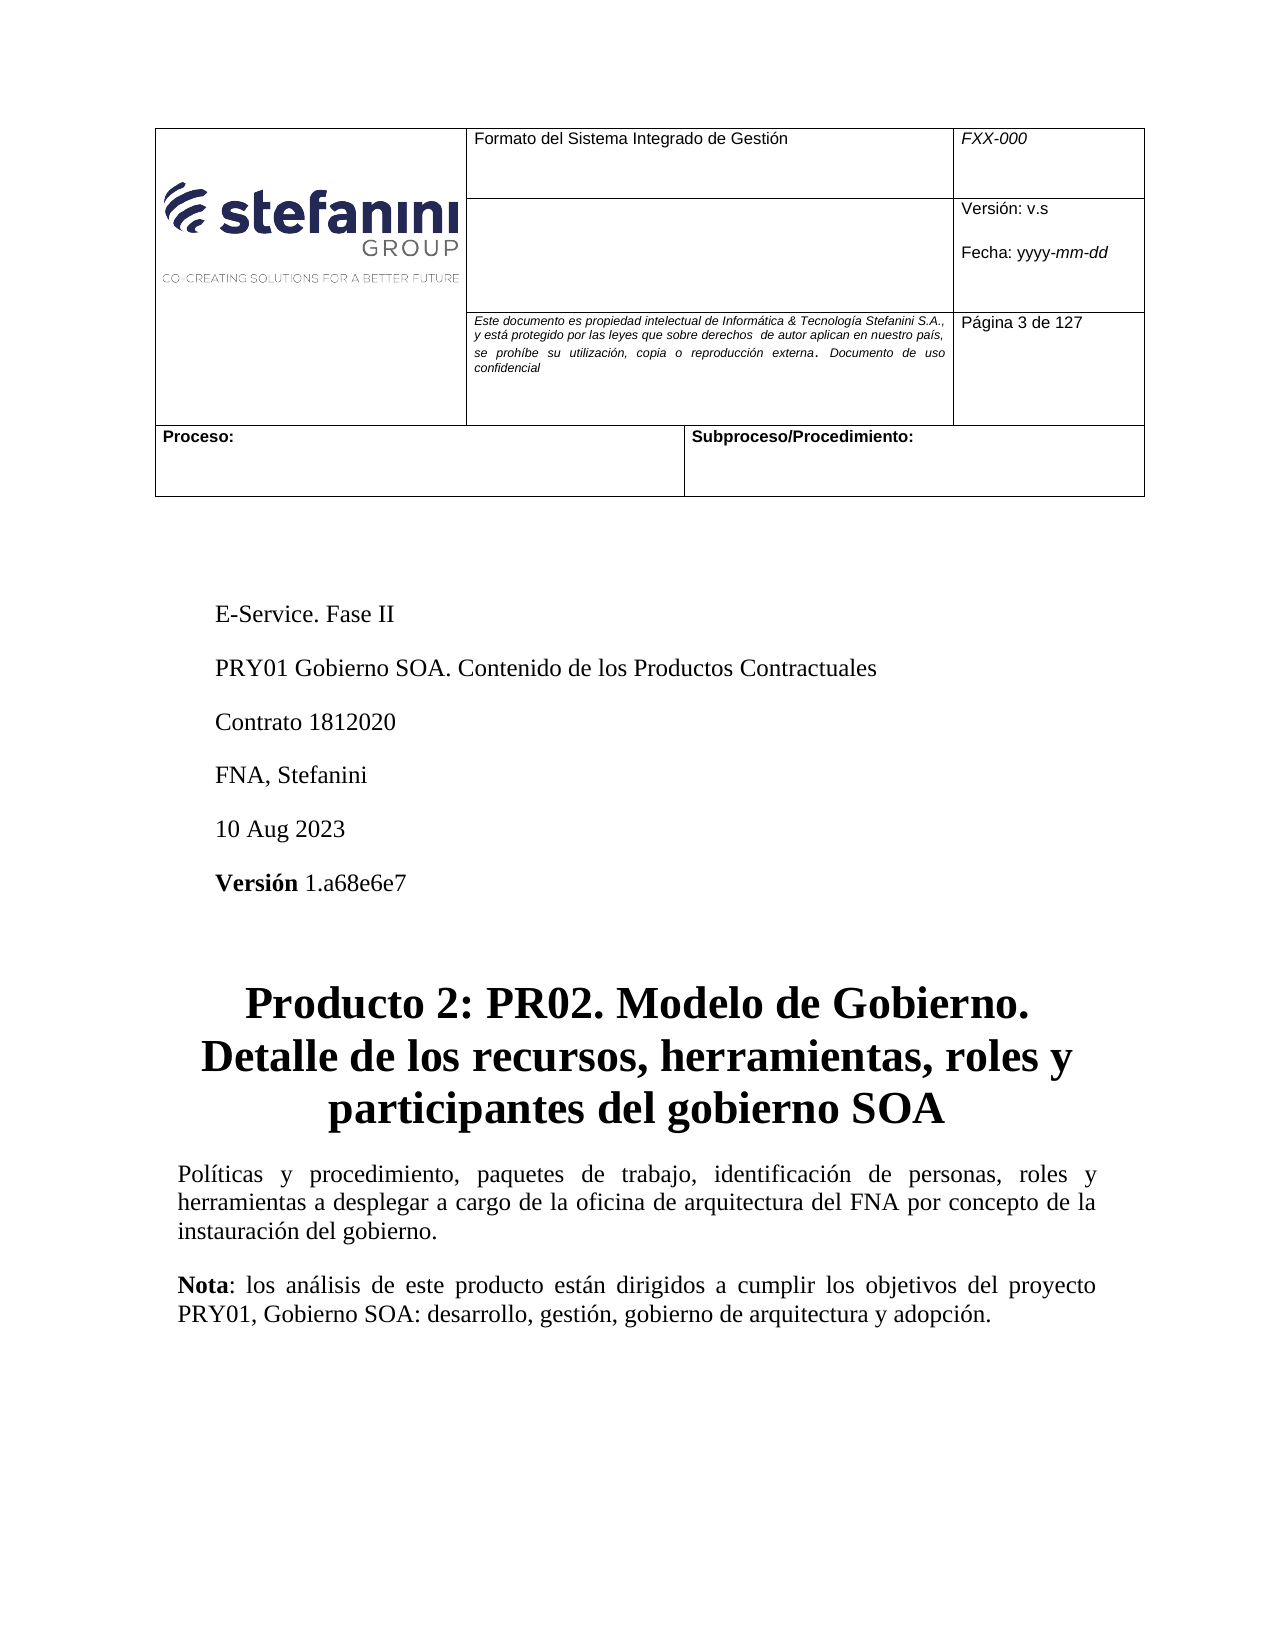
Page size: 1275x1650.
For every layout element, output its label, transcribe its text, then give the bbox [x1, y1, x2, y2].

subtitle Producto 2: PR02. Modelo de Gobierno. Detalle de los recursos, herramientas, roles y participantes del gobierno SOA [177, 976, 1098, 1134]
text E-Service. Fase II [215, 599, 1060, 628]
text Nota: los análisis de este producto están dirigidos a cumplir los objetivos del proyecto PRY01, Gobierno SOA: desarrollo, gestión, gobierno de arquitectura y adopción. [177, 1270, 1098, 1327]
text Políticas y procedimiento, paquetes de trabajo, identificación de personas, roles y herramientas a desplegar a cargo de la oficina de arquitectura del FNA por concepto de la instauración del gobierno. [177, 1159, 1098, 1245]
text FNA, Stefanini [215, 761, 1060, 789]
picture [162, 182, 460, 286]
text PRY01 Gobierno SOA. Contenido de los Productos Contractuales [215, 653, 1060, 682]
text Contrato 1812020 [215, 707, 1060, 736]
text Versión 1.a68e6e7 [215, 868, 1060, 897]
text 10 Aug 2023 [215, 814, 1060, 843]
